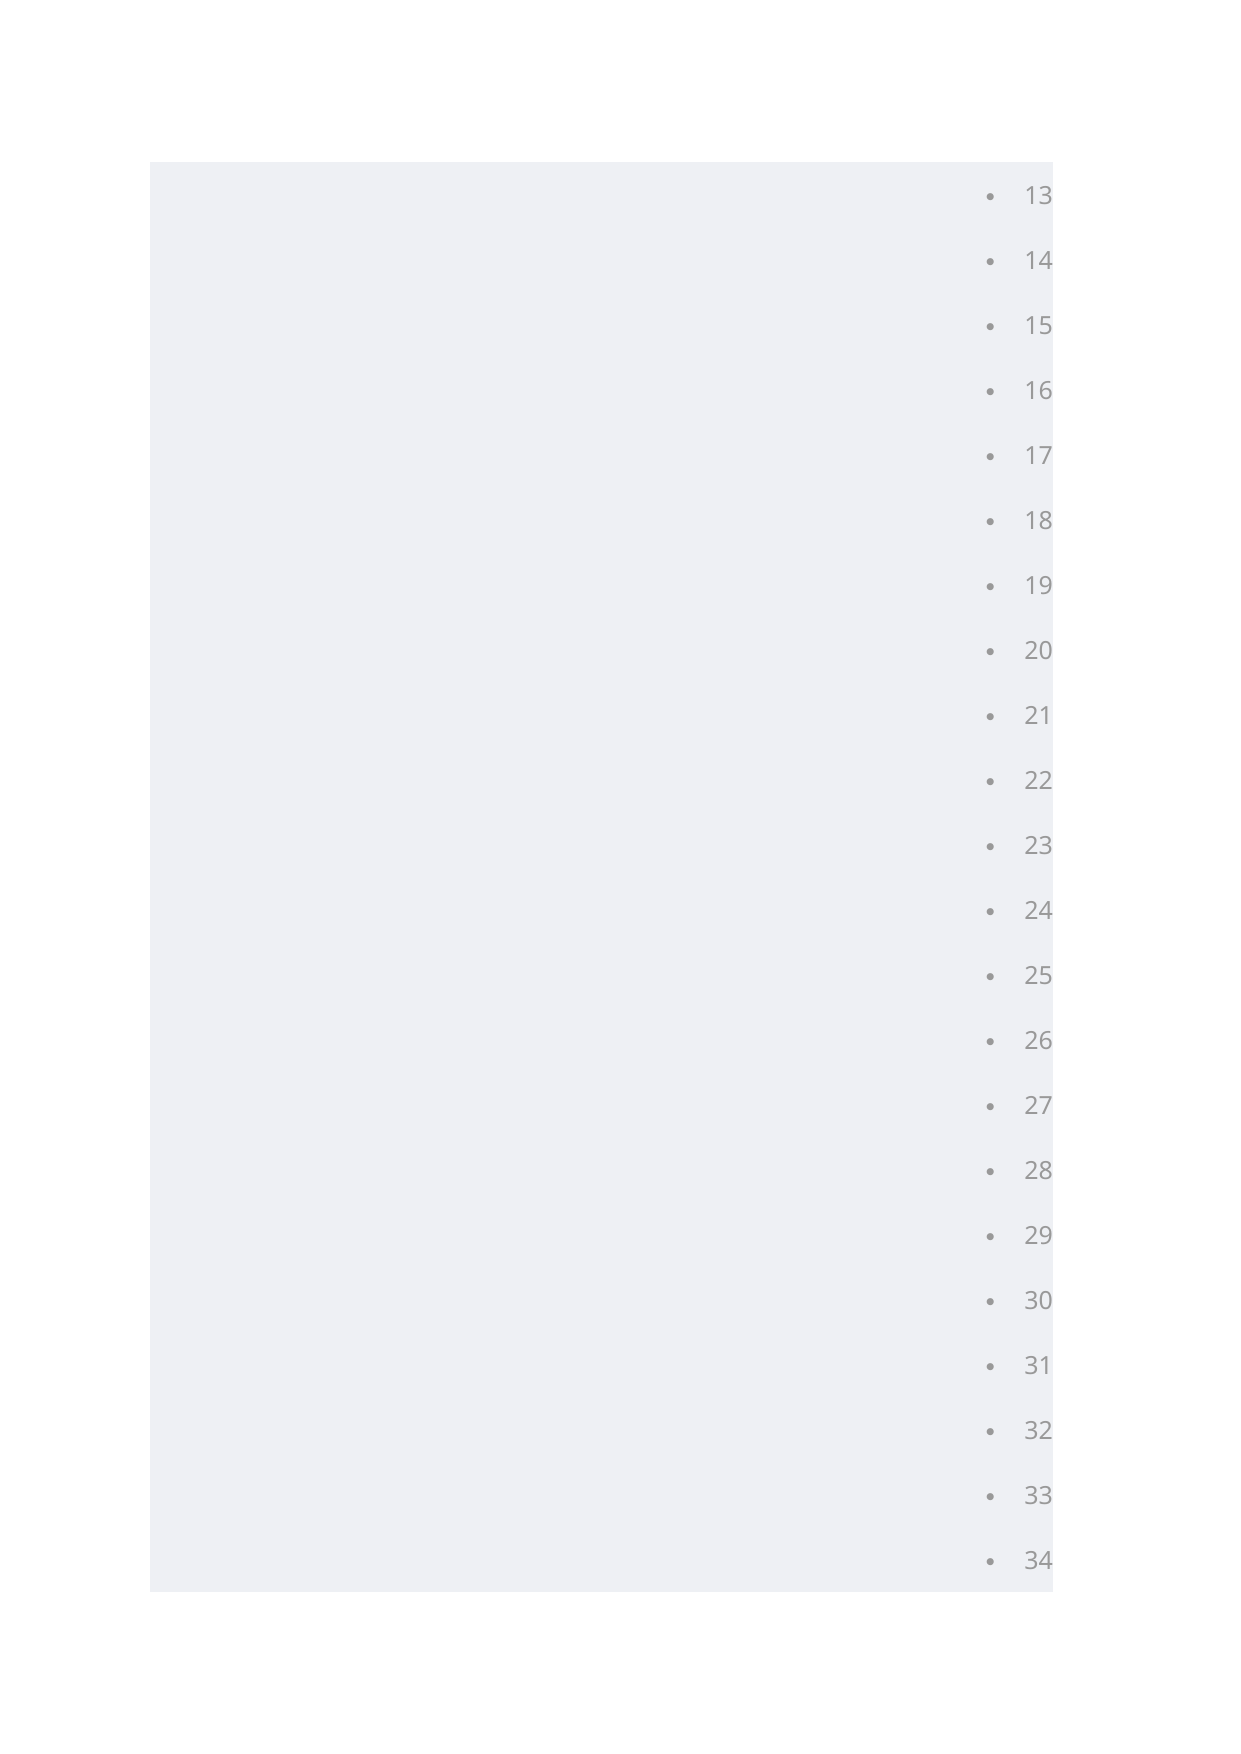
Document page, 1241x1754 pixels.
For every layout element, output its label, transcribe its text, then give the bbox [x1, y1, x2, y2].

list 18 [150, 487, 1053, 552]
list 26 [150, 1007, 1053, 1072]
list 21 [150, 682, 1053, 747]
list 30 [150, 1267, 1053, 1332]
list 19 [150, 552, 1053, 617]
list 24 [150, 877, 1053, 942]
list 16 [150, 357, 1053, 422]
list 15 [150, 292, 1053, 357]
list 27 [150, 1072, 1053, 1137]
list 14 [150, 227, 1053, 292]
list 28 [150, 1137, 1053, 1202]
list 17 [150, 422, 1053, 487]
list 22 [150, 747, 1053, 812]
list 23 [150, 812, 1053, 877]
list 34 [150, 1527, 1053, 1592]
list 31 [150, 1332, 1053, 1397]
list 33 [150, 1462, 1053, 1527]
list 13 [150, 162, 1053, 227]
list 20 [150, 617, 1053, 682]
list 32 [150, 1397, 1053, 1462]
list 25 [150, 942, 1053, 1007]
list 29 [150, 1202, 1053, 1267]
